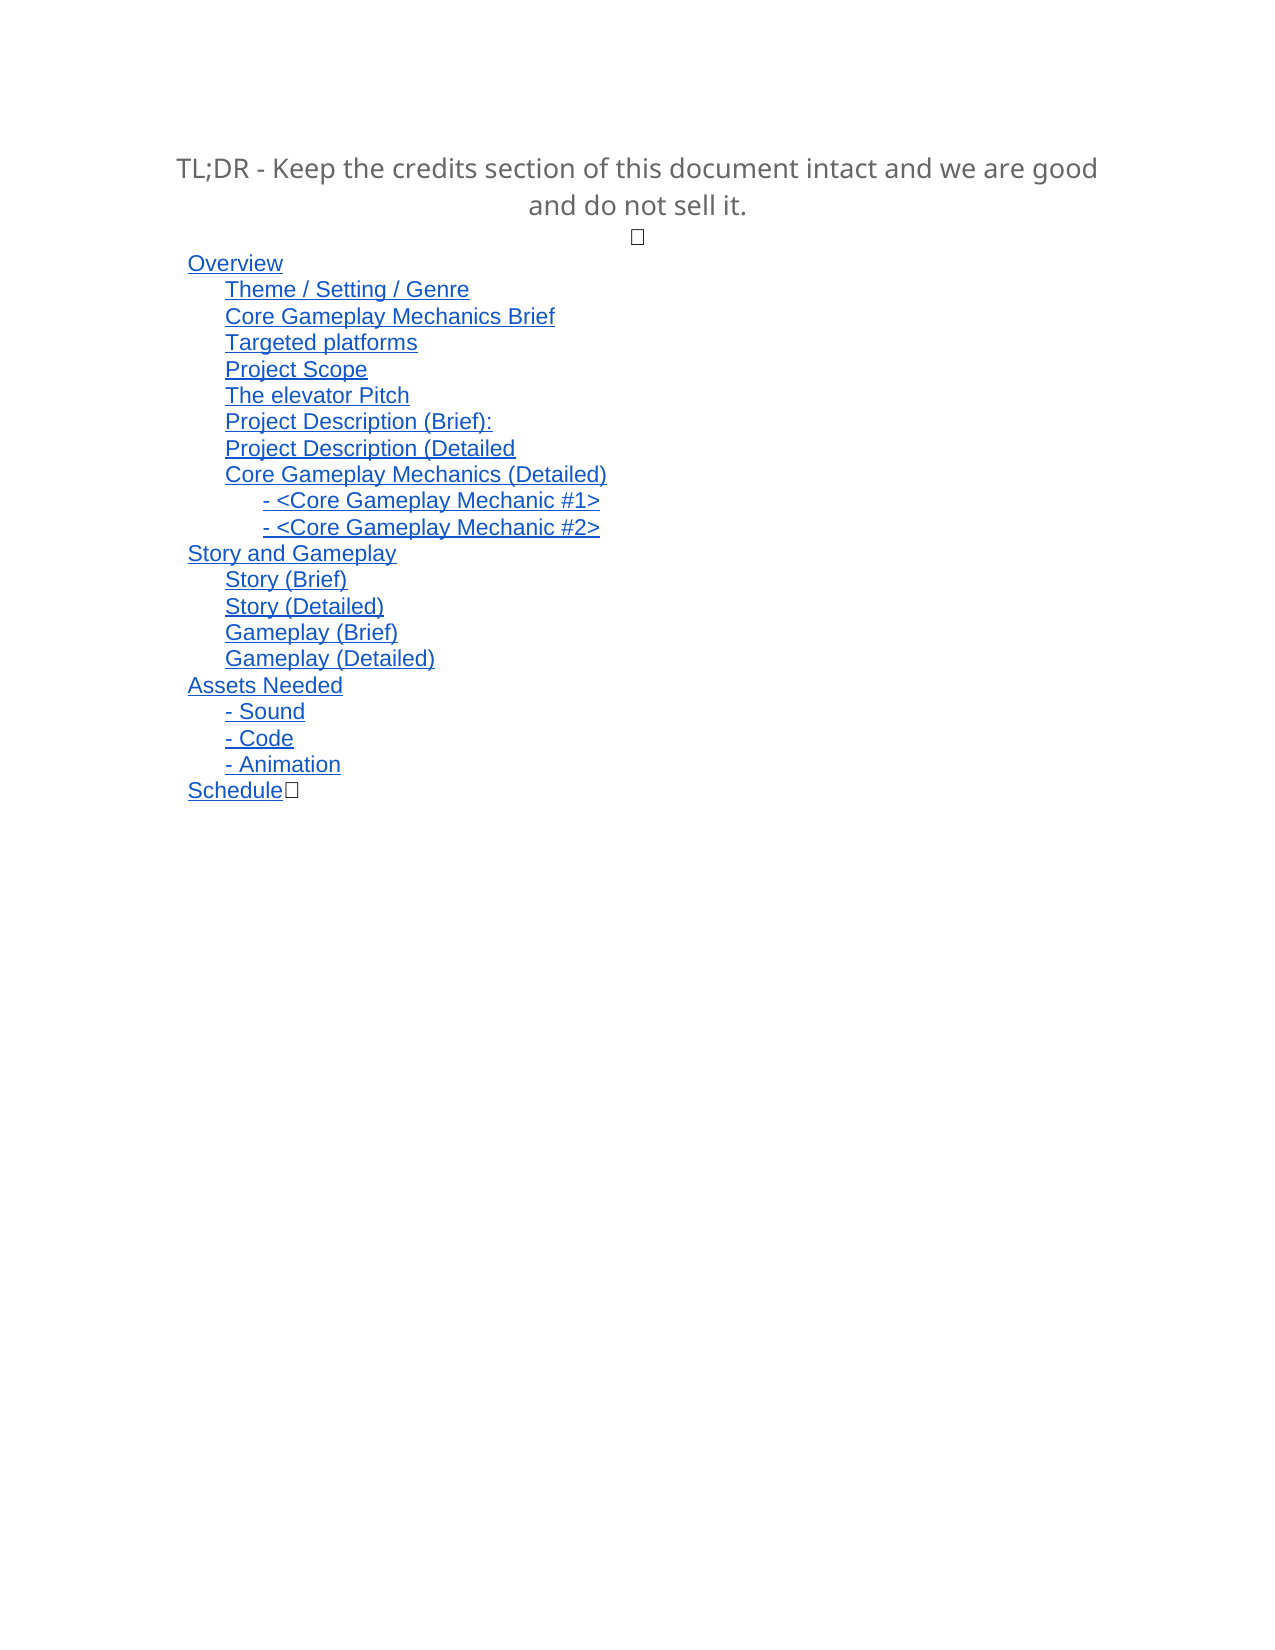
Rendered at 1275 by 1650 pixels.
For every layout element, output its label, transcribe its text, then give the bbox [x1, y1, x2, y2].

text Assets Needed [187, 672, 1125, 698]
text - <Core Gameplay Mechanic #1> [262, 487, 1125, 514]
text - Sound [225, 698, 1125, 724]
text Gameplay (Brief) [225, 619, 1125, 645]
text Story (Detailed) [225, 593, 1125, 619]
text Schedule [187, 777, 1125, 803]
text Targeted platforms [225, 329, 1125, 356]
text Project Description (Brief): [225, 408, 1125, 434]
text Overview [187, 250, 1125, 276]
text Core Gameplay Mechanics Brief [225, 303, 1125, 329]
text Theme / Setting / Genre [225, 276, 1125, 303]
text Project Description (Detailed [225, 434, 1125, 461]
text Gameplay (Detailed) [225, 645, 1125, 672]
text The elevator Pitch [225, 382, 1125, 408]
text - Code [225, 724, 1125, 751]
text - Animation [225, 751, 1125, 777]
text Core Gameplay Mechanics (Detailed) [225, 461, 1125, 487]
text - <Core Gameplay Mechanic #2> [262, 514, 1125, 540]
text Story and Gameplay [187, 540, 1125, 566]
text Project Scope [225, 356, 1125, 382]
text TL;DR - Keep the credits section of this document intact and we are good and do not sell it.  [150, 150, 1125, 250]
text Story (Brief) [225, 566, 1125, 593]
